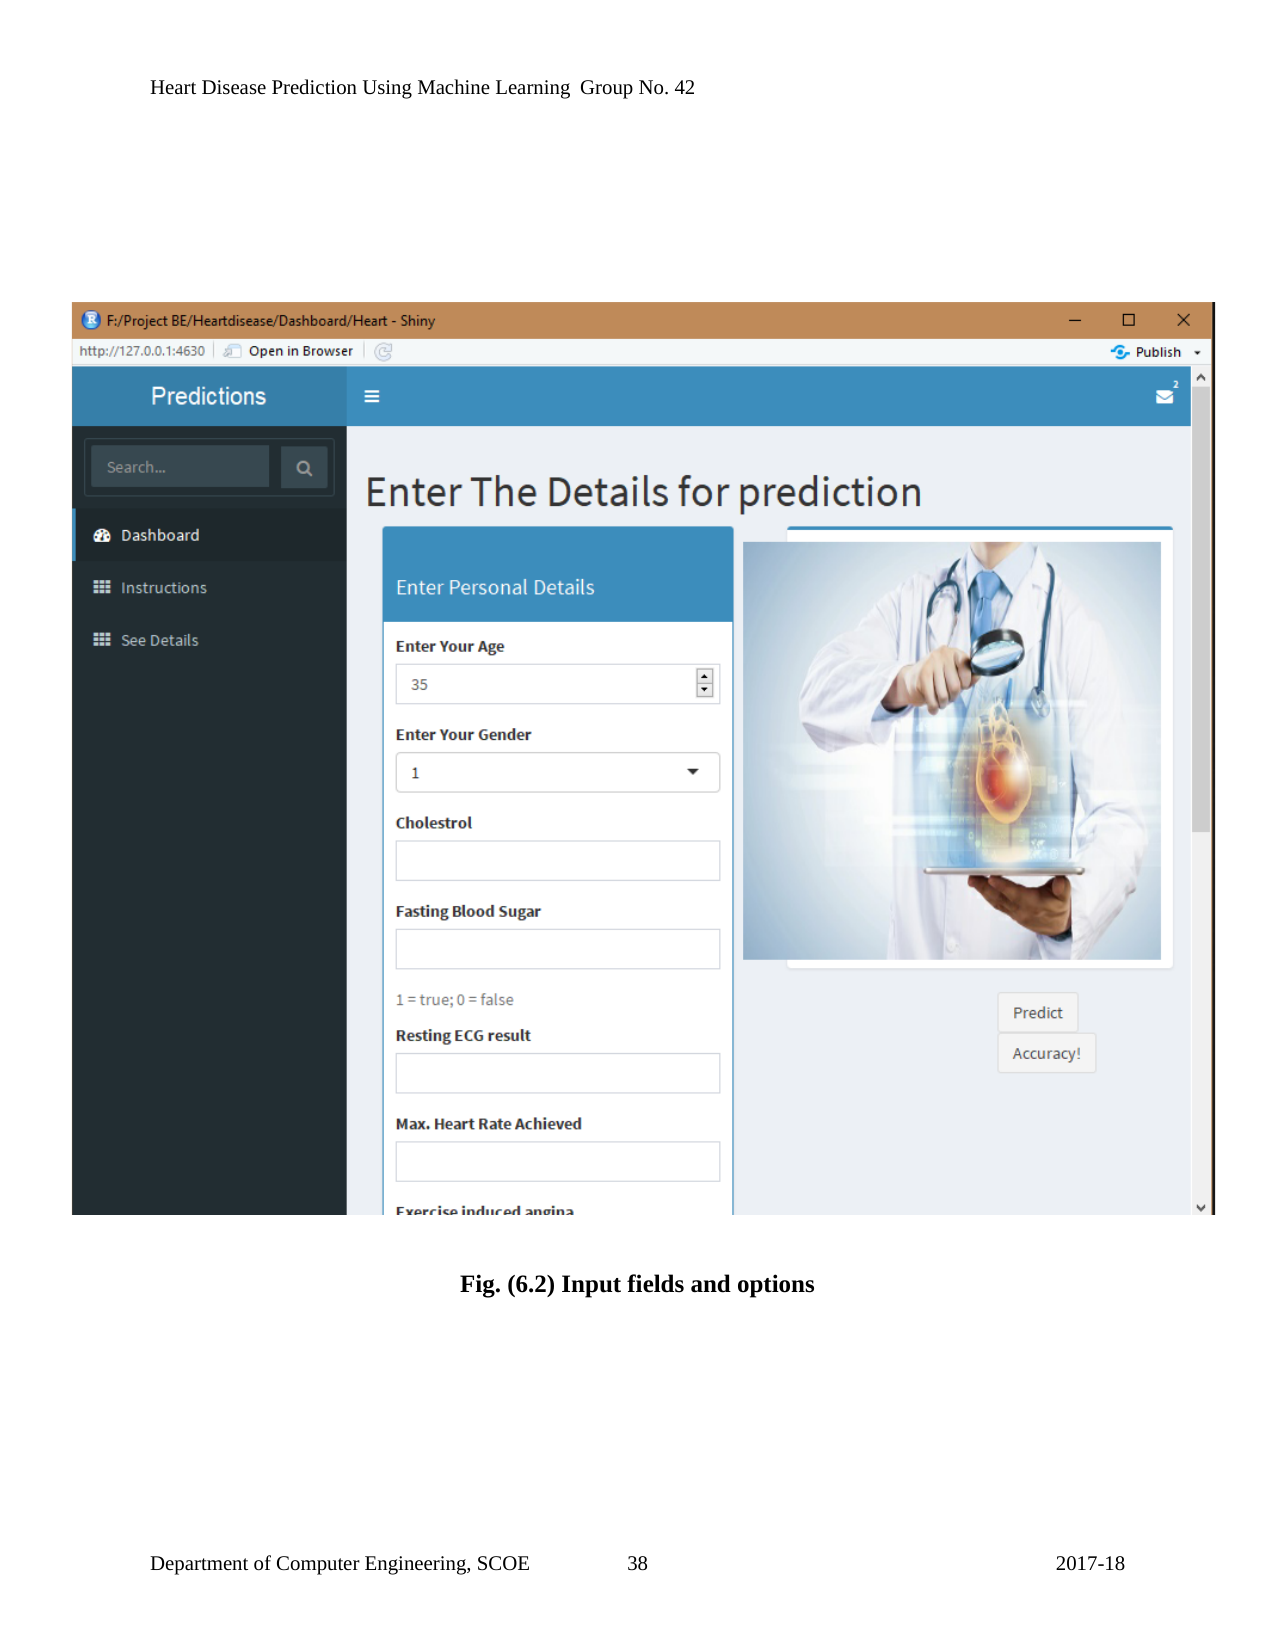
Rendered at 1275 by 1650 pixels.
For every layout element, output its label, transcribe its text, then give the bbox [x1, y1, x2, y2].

text Fig. (6.2) Input fields and options [150, 1215, 1125, 1298]
picture [71, 302, 1216, 1215]
